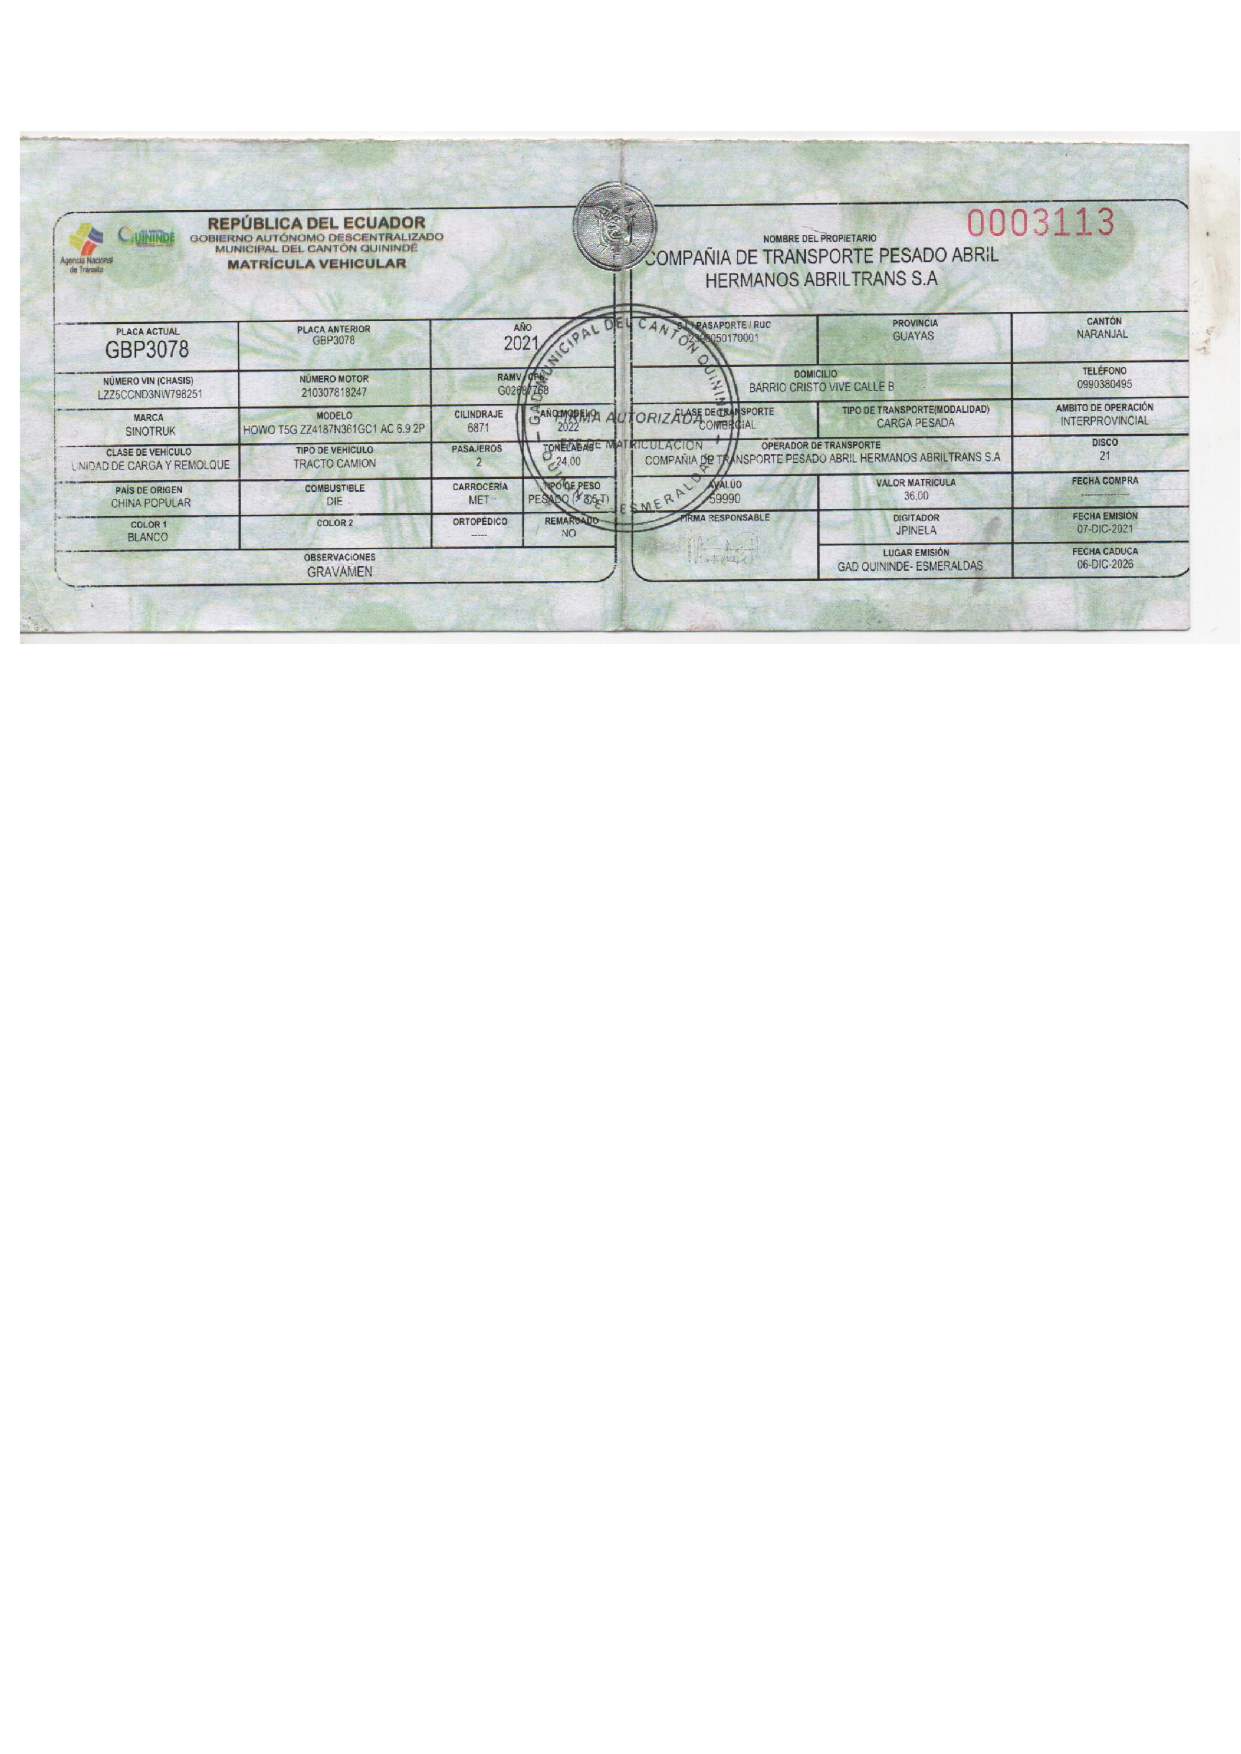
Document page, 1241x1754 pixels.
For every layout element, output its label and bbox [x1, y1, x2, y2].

picture [19, 131, 1241, 644]
